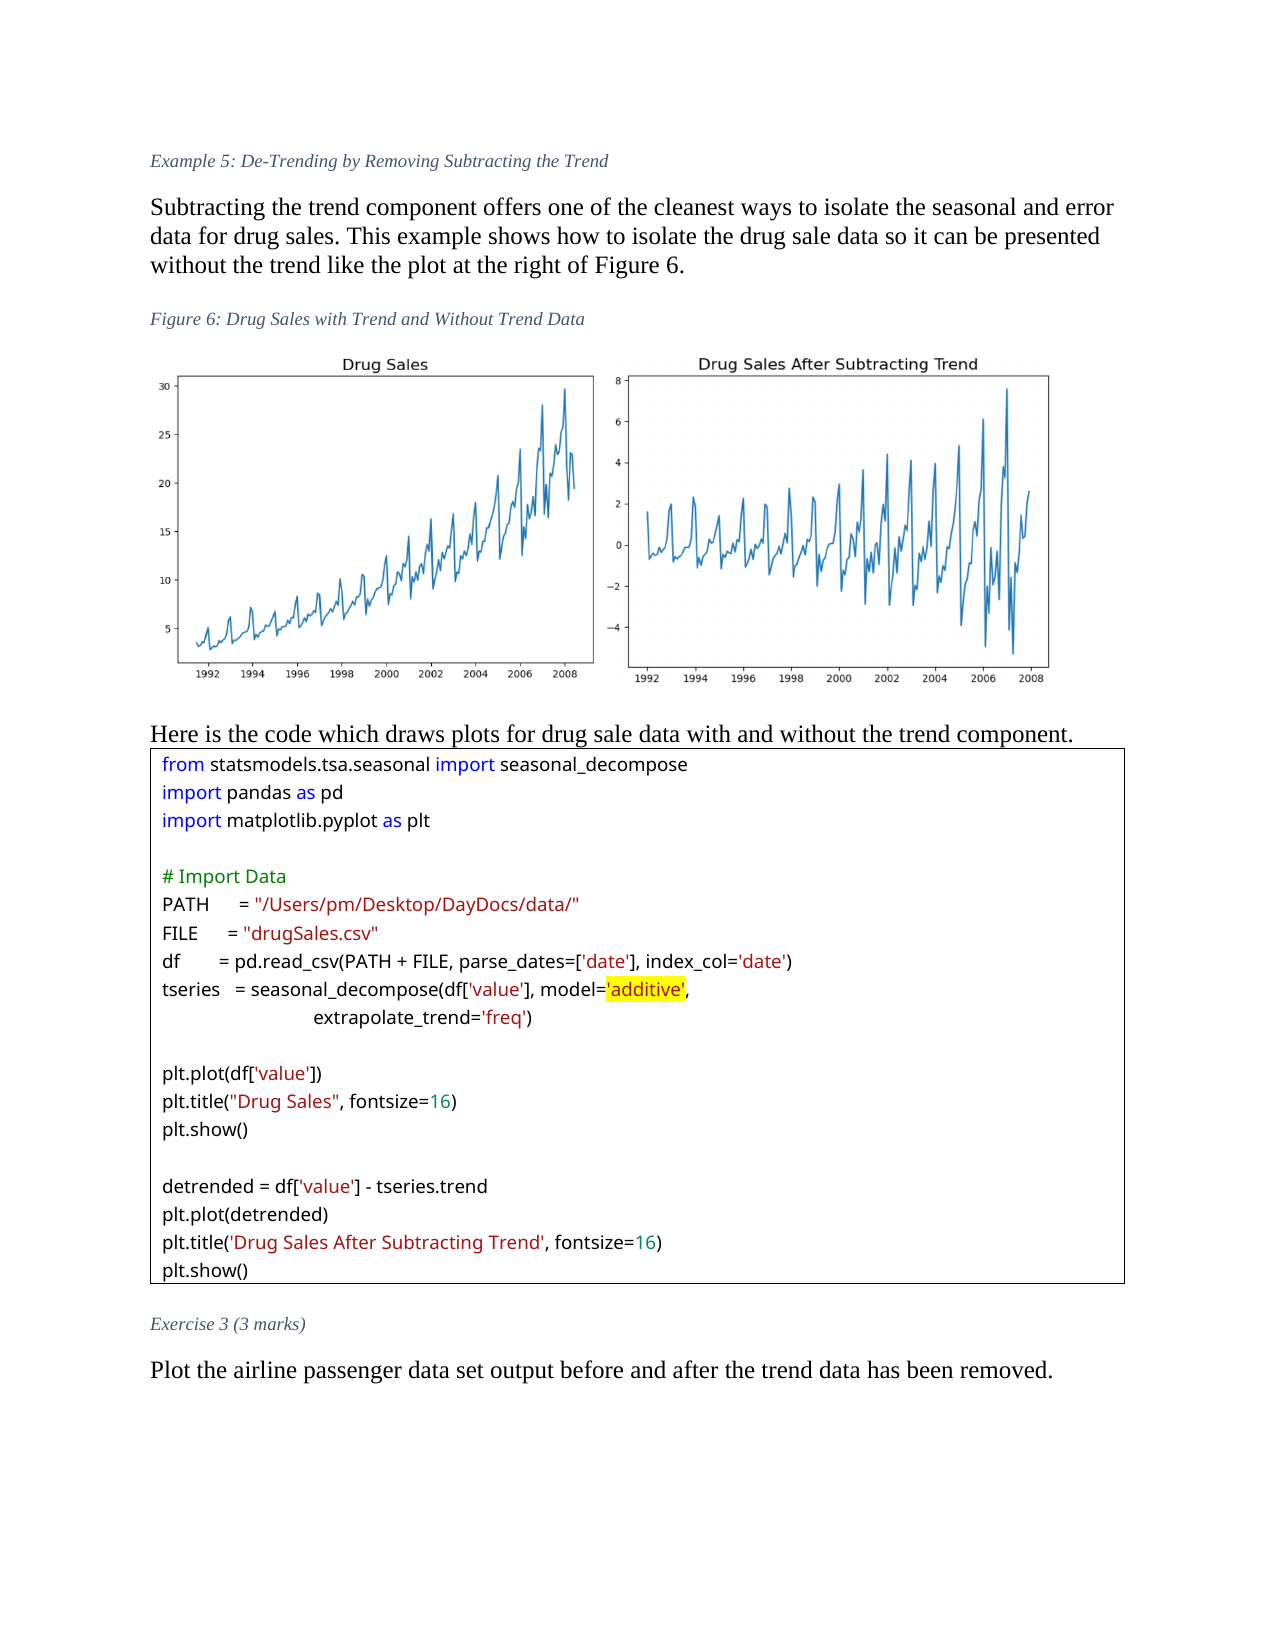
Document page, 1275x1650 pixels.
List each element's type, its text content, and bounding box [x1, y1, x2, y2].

text Plot the airline passenger data set output before and after the trend data has been removed. [150, 1355, 1125, 1384]
text Here is the code which draws plots for drug sale data with and without the trend component. [150, 719, 1125, 747]
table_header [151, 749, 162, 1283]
text Subtracting the trend component offers one of the cleanest ways to isolate the seasonal and error data for drug sales. This example shows how to isolate the drug sale data so it can be presented without the trend like the plot at the right of Figure 6. [150, 192, 1125, 279]
picture [150, 349, 1053, 690]
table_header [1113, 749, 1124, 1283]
